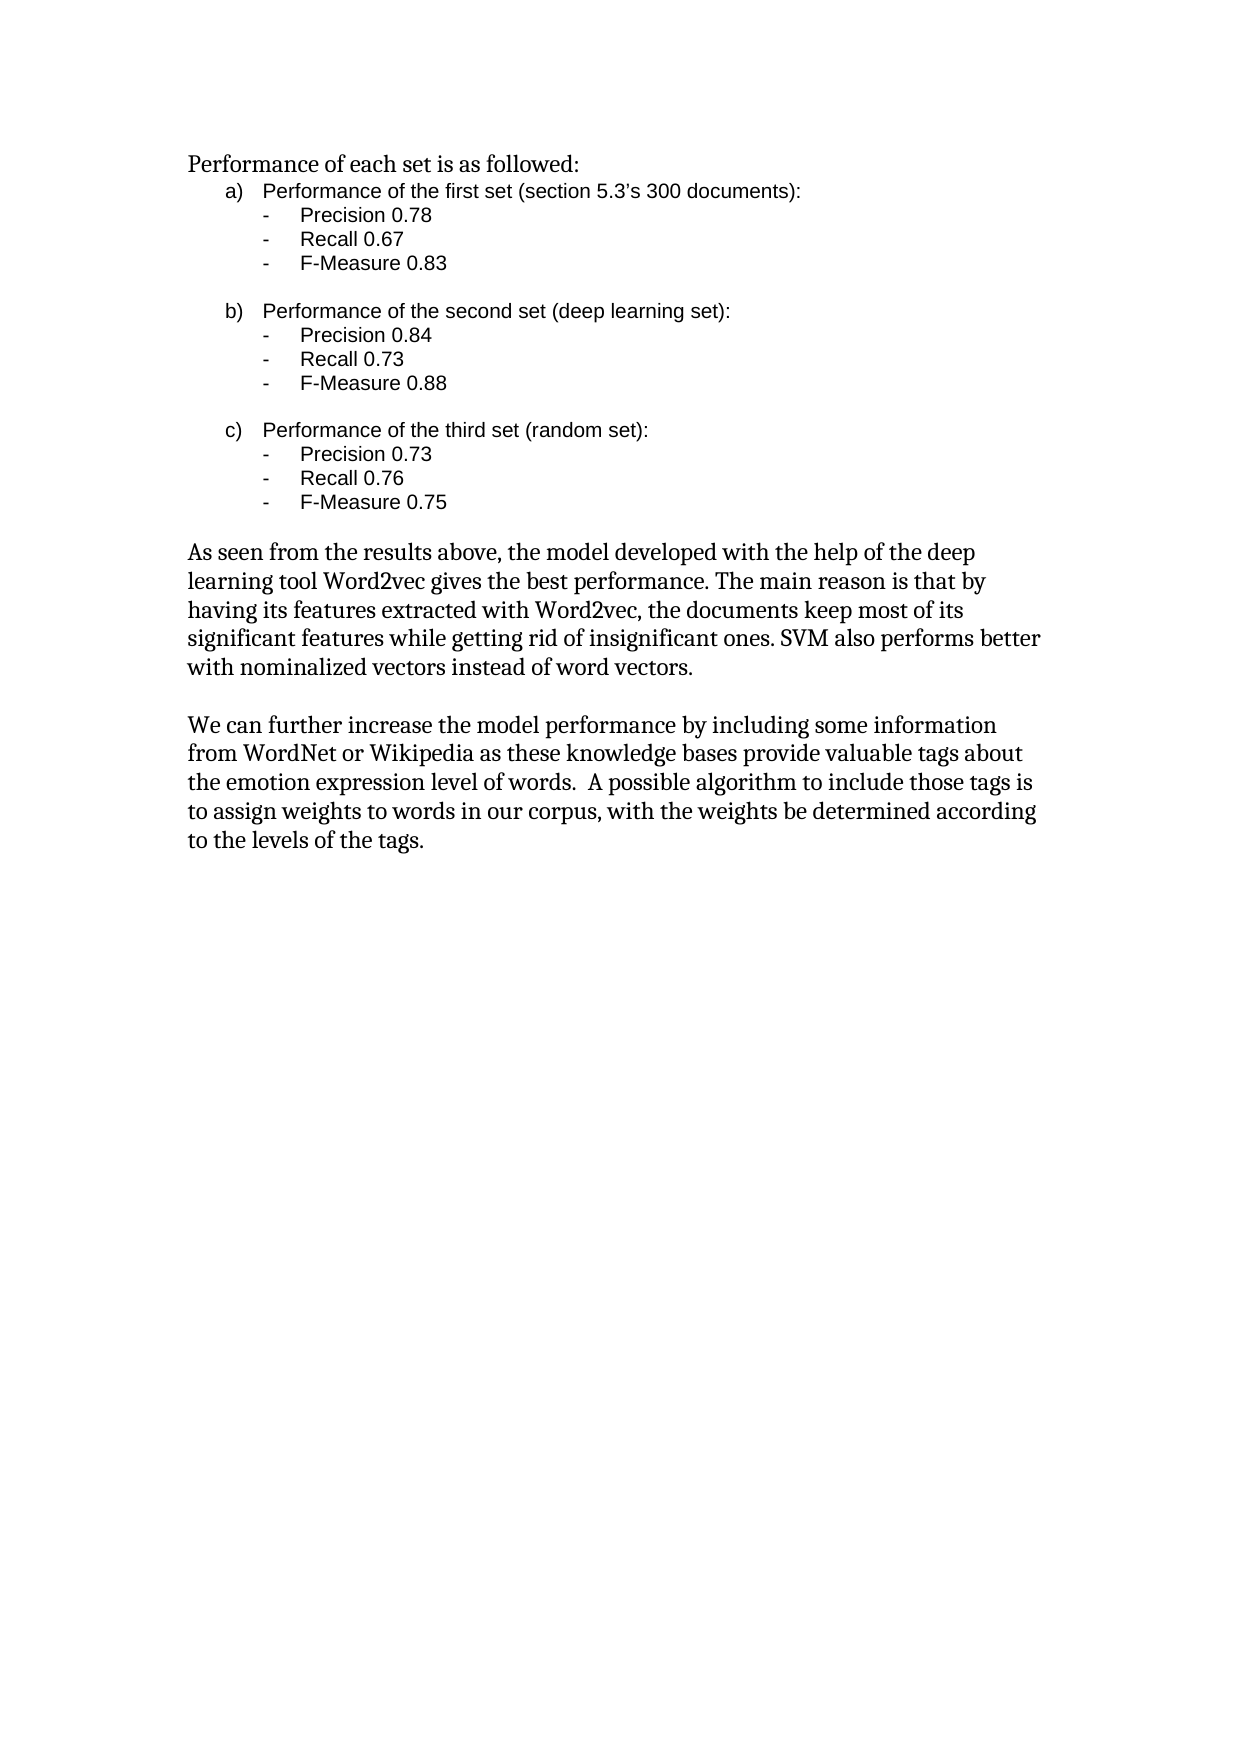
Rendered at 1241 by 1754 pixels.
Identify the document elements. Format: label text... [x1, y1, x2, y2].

list Performance of the second set (deep learning set): [225, 298, 1053, 322]
list Recall 0.67 [262, 227, 1053, 251]
list F-Measure 0.88 [262, 370, 1053, 394]
list Precision 0.73 [262, 442, 1053, 466]
list Performance of the first set (section 5.3’s 300 documents): [225, 179, 1053, 203]
list F-Measure 0.75 [262, 490, 1053, 514]
text As seen from the results above, the model developed with the help of the deep learning tool Word2vec gives the best performance. The main reason is that by having its features extracted with Word2vec, the documents keep most of its significant features while getting rid of insignificant ones. SVM also performs better with nominalized vectors instead of word vectors. [187, 538, 1053, 682]
list Recall 0.73 [262, 346, 1053, 370]
list Recall 0.76 [262, 466, 1053, 490]
list F-Measure 0.83 [262, 251, 1053, 274]
list Precision 0.78 [262, 203, 1053, 227]
text We can further increase the model performance by including some information from WordNet or Wikipedia as these knowledge bases provide valuable tags about the emotion expression level of words. A possible algorithm to include those tags is to assign weights to words in our corpus, with the weights be determined according to the levels of the tags. [187, 711, 1053, 854]
list Performance of the third set (random set): [225, 418, 1053, 442]
list Precision 0.84 [262, 322, 1053, 346]
text Performance of each set is as followed: [187, 150, 1053, 179]
